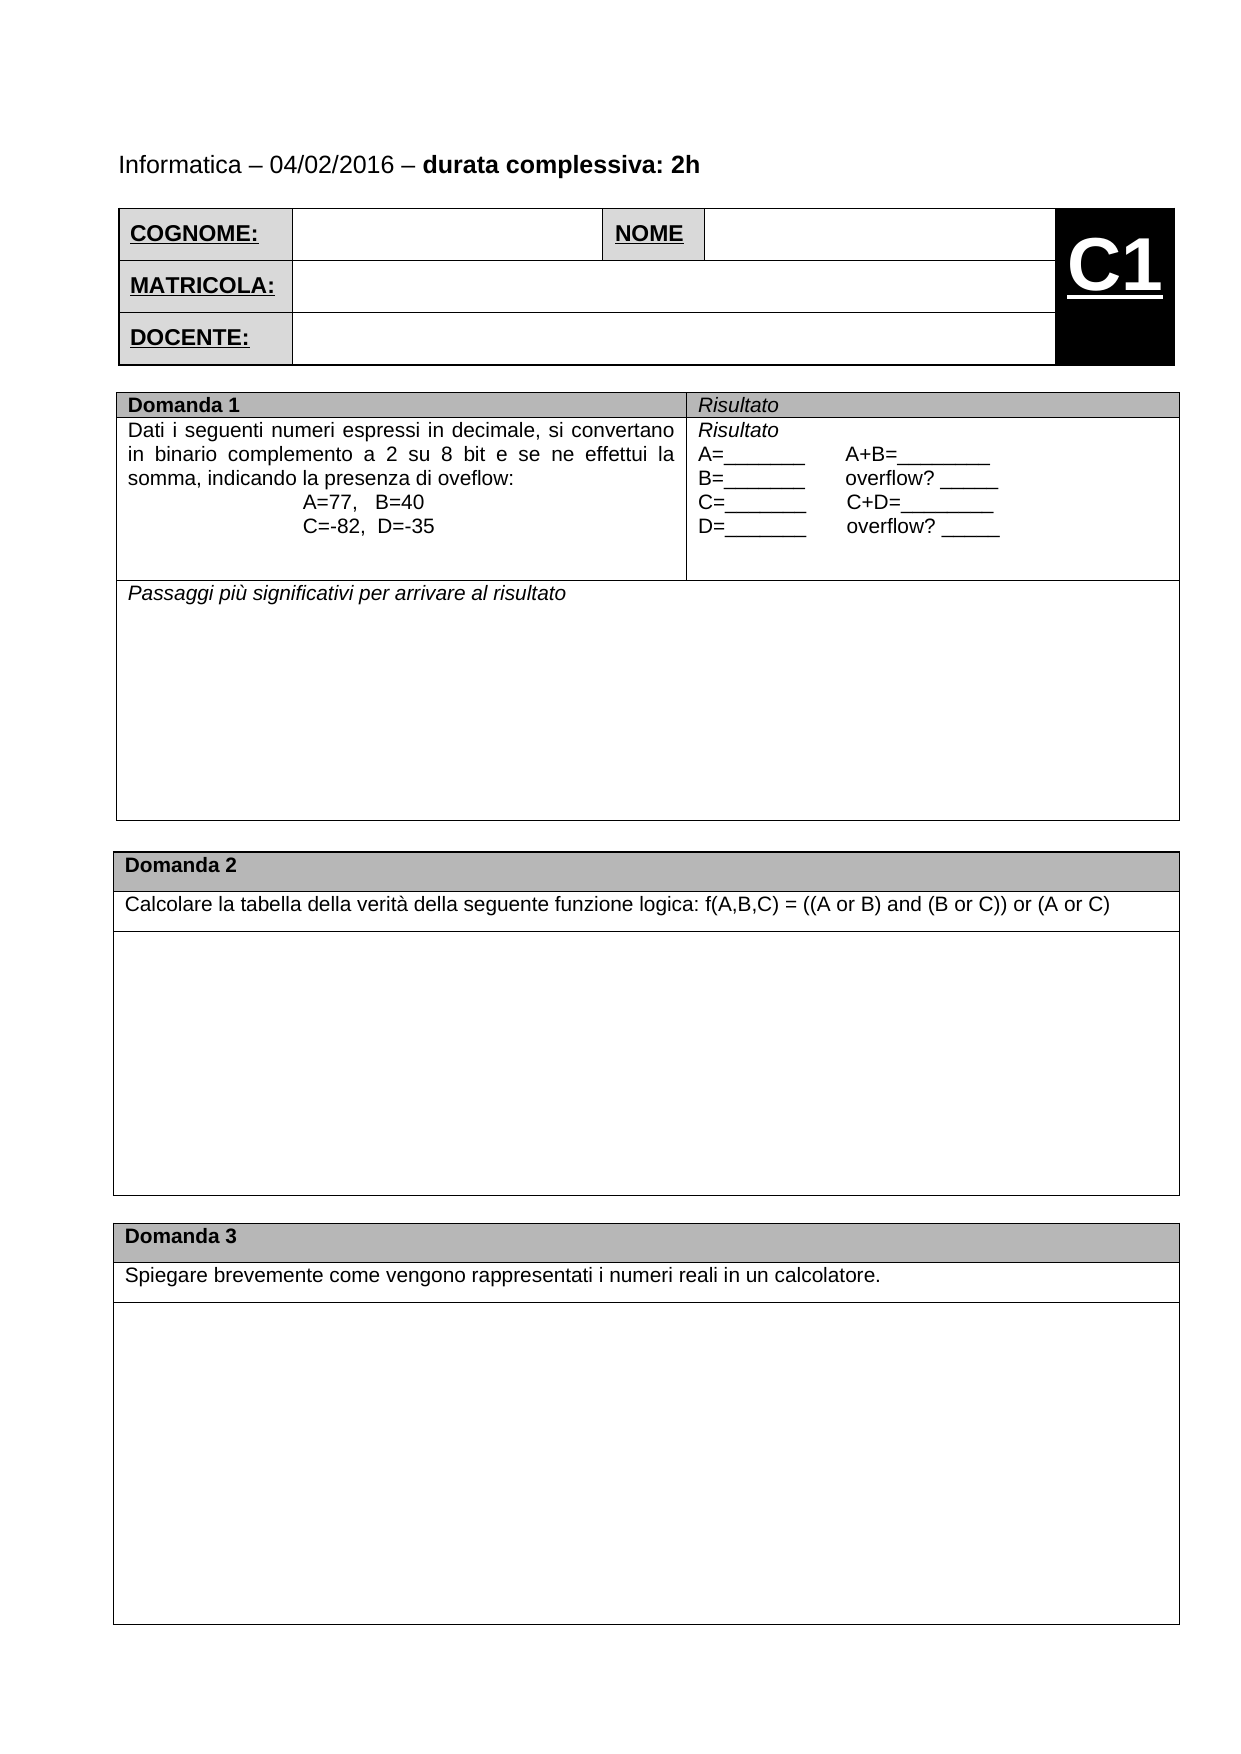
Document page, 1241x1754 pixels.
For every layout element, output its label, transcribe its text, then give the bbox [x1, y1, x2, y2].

table_cell Spiegare brevemente come vengono rappresentati i numeri reali in un calcolatore. [114, 1263, 1179, 1302]
table_cell DOCENTE: [120, 313, 292, 364]
table_cell Risultato A=_______ A+B=________ B=_______ overflow? _____ C=_______ C+D=________ D=_______ overflow? _____ [687, 418, 1179, 579]
table_header [293, 209, 602, 260]
table_header Domanda 2 [114, 853, 1179, 891]
table_cell [114, 1303, 1179, 1623]
table_header C1 [1057, 209, 1173, 364]
table_cell [293, 313, 1055, 364]
table_cell [293, 261, 1055, 312]
table_cell [114, 932, 1179, 1195]
table_header Domanda 1 [117, 393, 686, 417]
table_cell Dati i seguenti numeri espressi in decimale, si convertano in binario complemento a 2 su 8 bit e se ne effettui la somma, indicando la presenza di oveflow: A=77, B=40 C=-82, D=-35 [117, 418, 686, 579]
table_header Domanda 3 [114, 1224, 1179, 1262]
table_header Risultato [687, 393, 1179, 417]
table_header NOME [603, 209, 704, 260]
table_header COGNOME: [120, 209, 292, 260]
table_cell Calcolare la tabella della verità della seguente funzione logica: f(A,B,C) = ((A or B) and (B or C)) or (A or C) [114, 892, 1179, 931]
table_header [705, 209, 1055, 260]
table_cell MATRICOLA: [120, 261, 292, 312]
table_cell Passaggi più significativi per arrivare al risultato [117, 581, 1179, 820]
